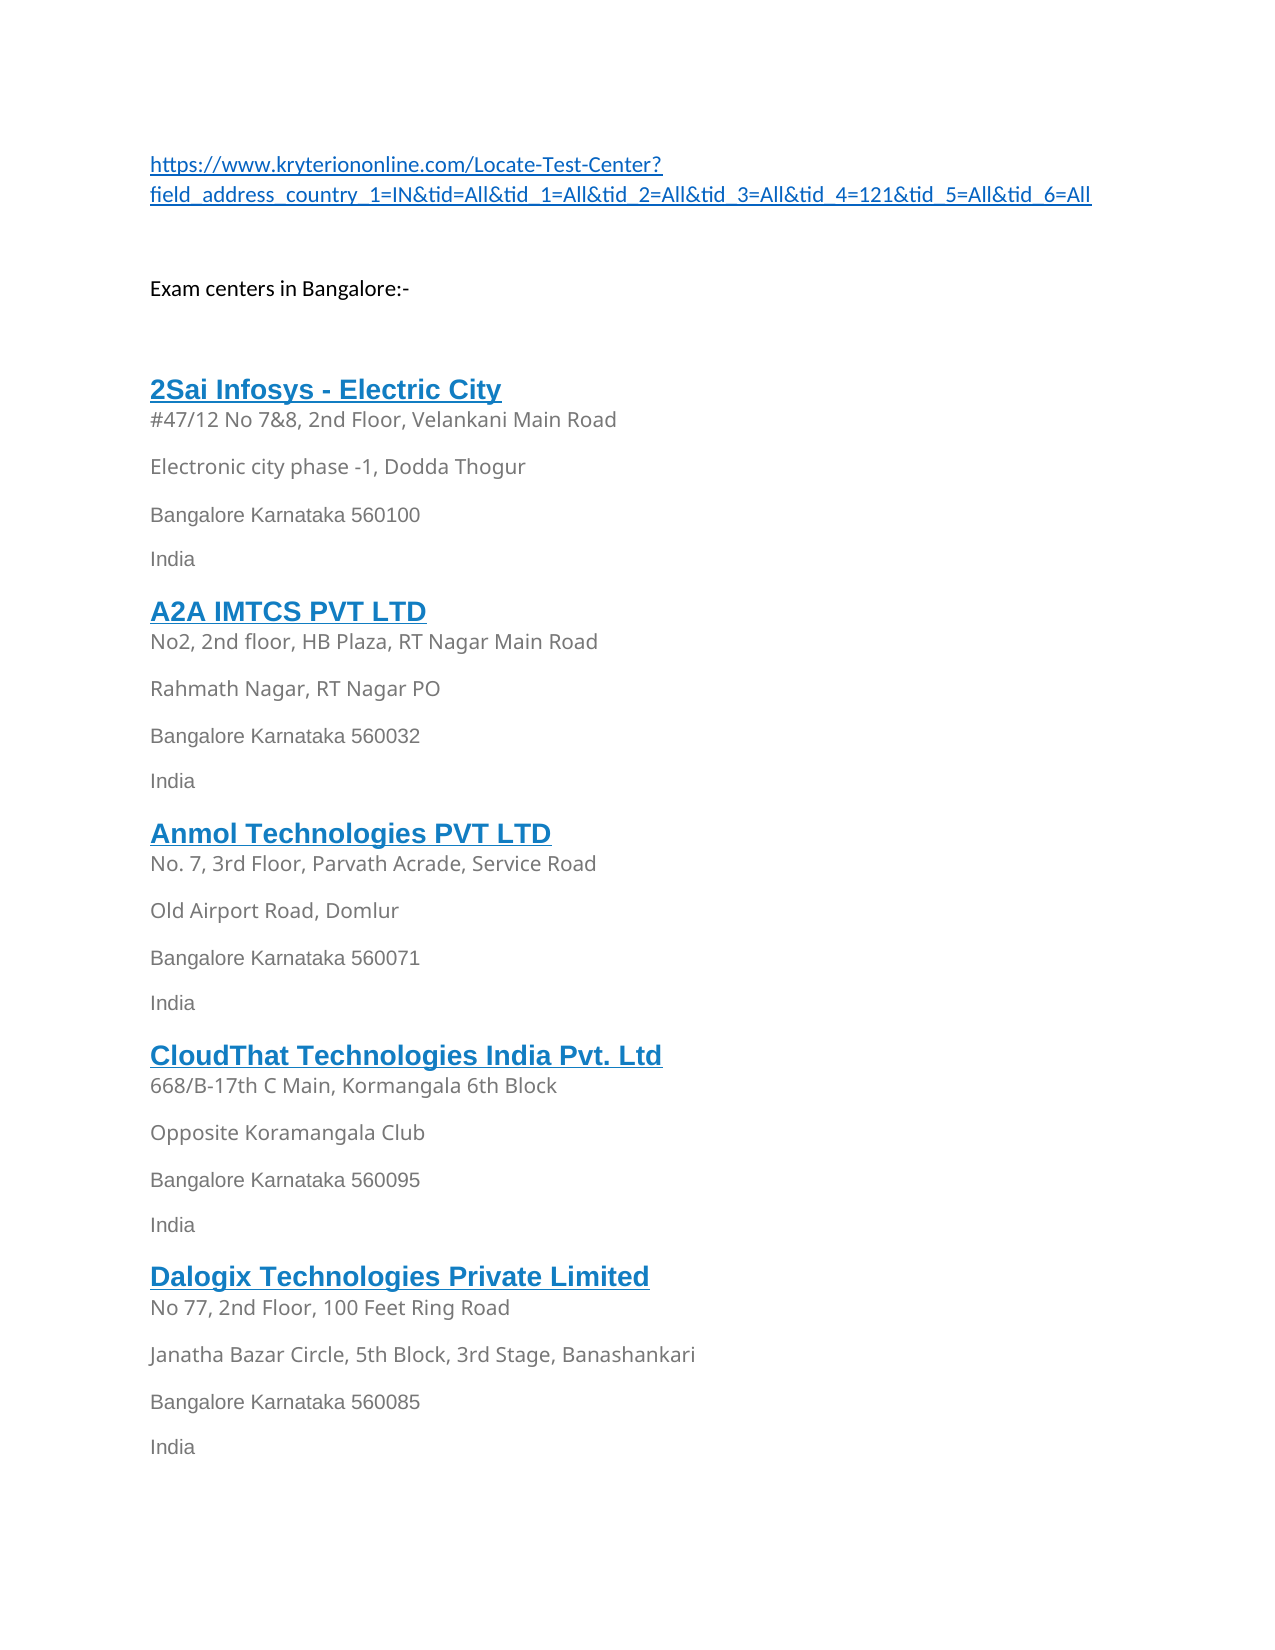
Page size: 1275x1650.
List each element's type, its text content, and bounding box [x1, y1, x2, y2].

text India [150, 1434, 1125, 1458]
text India [150, 991, 1125, 1015]
text Opposite Koramangala Club [150, 1118, 1125, 1147]
text Bangalore Karnataka 560085 [150, 1387, 1125, 1416]
text No. 7, 3rd Floor, Parvath Acrade, Service Road [150, 849, 1125, 877]
text India [150, 769, 1125, 793]
text Janatha Bazar Circle, 5th Block, 3rd Stage, Banashankari [150, 1340, 1125, 1368]
text India [150, 547, 1125, 571]
text Electronic city phase -1, Dodda Thogur [150, 452, 1125, 481]
text Bangalore Karnataka 560032 [150, 722, 1125, 750]
text Old Airport Road, Domlur [150, 896, 1125, 925]
text Exam centers in Bangalore:- [150, 274, 1125, 302]
text Rahmath Nagar, RT Nagar PO [150, 674, 1125, 703]
text Bangalore Karnataka 560095 [150, 1165, 1125, 1194]
subtitle Anmol Technologies PVT LTD [150, 811, 1125, 849]
text India [150, 1213, 1125, 1237]
text 668/B-17th C Main, Kormangala 6th Block [150, 1071, 1125, 1099]
text https://www.kryteriononline.com/Locate-Test-Center?field_address_country_1=IN&tid=All&tid_1=All&tid_2=All&tid_3=All&tid_4=121&tid_5=All&tid_6=All [150, 150, 1125, 208]
text #47/12 No 7&8, 2nd Floor, Velankani Main Road [150, 405, 1125, 434]
text Bangalore Karnataka 560071 [150, 943, 1125, 972]
subtitle 2Sai Infosys - Electric City [150, 368, 1125, 405]
text No 77, 2nd Floor, 100 Feet Ring Road [150, 1293, 1125, 1321]
subtitle Dalogix Technologies Private Limited [150, 1255, 1125, 1293]
text No2, 2nd floor, HB Plaza, RT Nagar Main Road [150, 627, 1125, 656]
subtitle A2A IMTCS PVT LTD [150, 589, 1125, 627]
text Bangalore Karnataka 560100 [150, 500, 1125, 528]
subtitle CloudThat Technologies India Pvt. Ltd [150, 1033, 1125, 1071]
